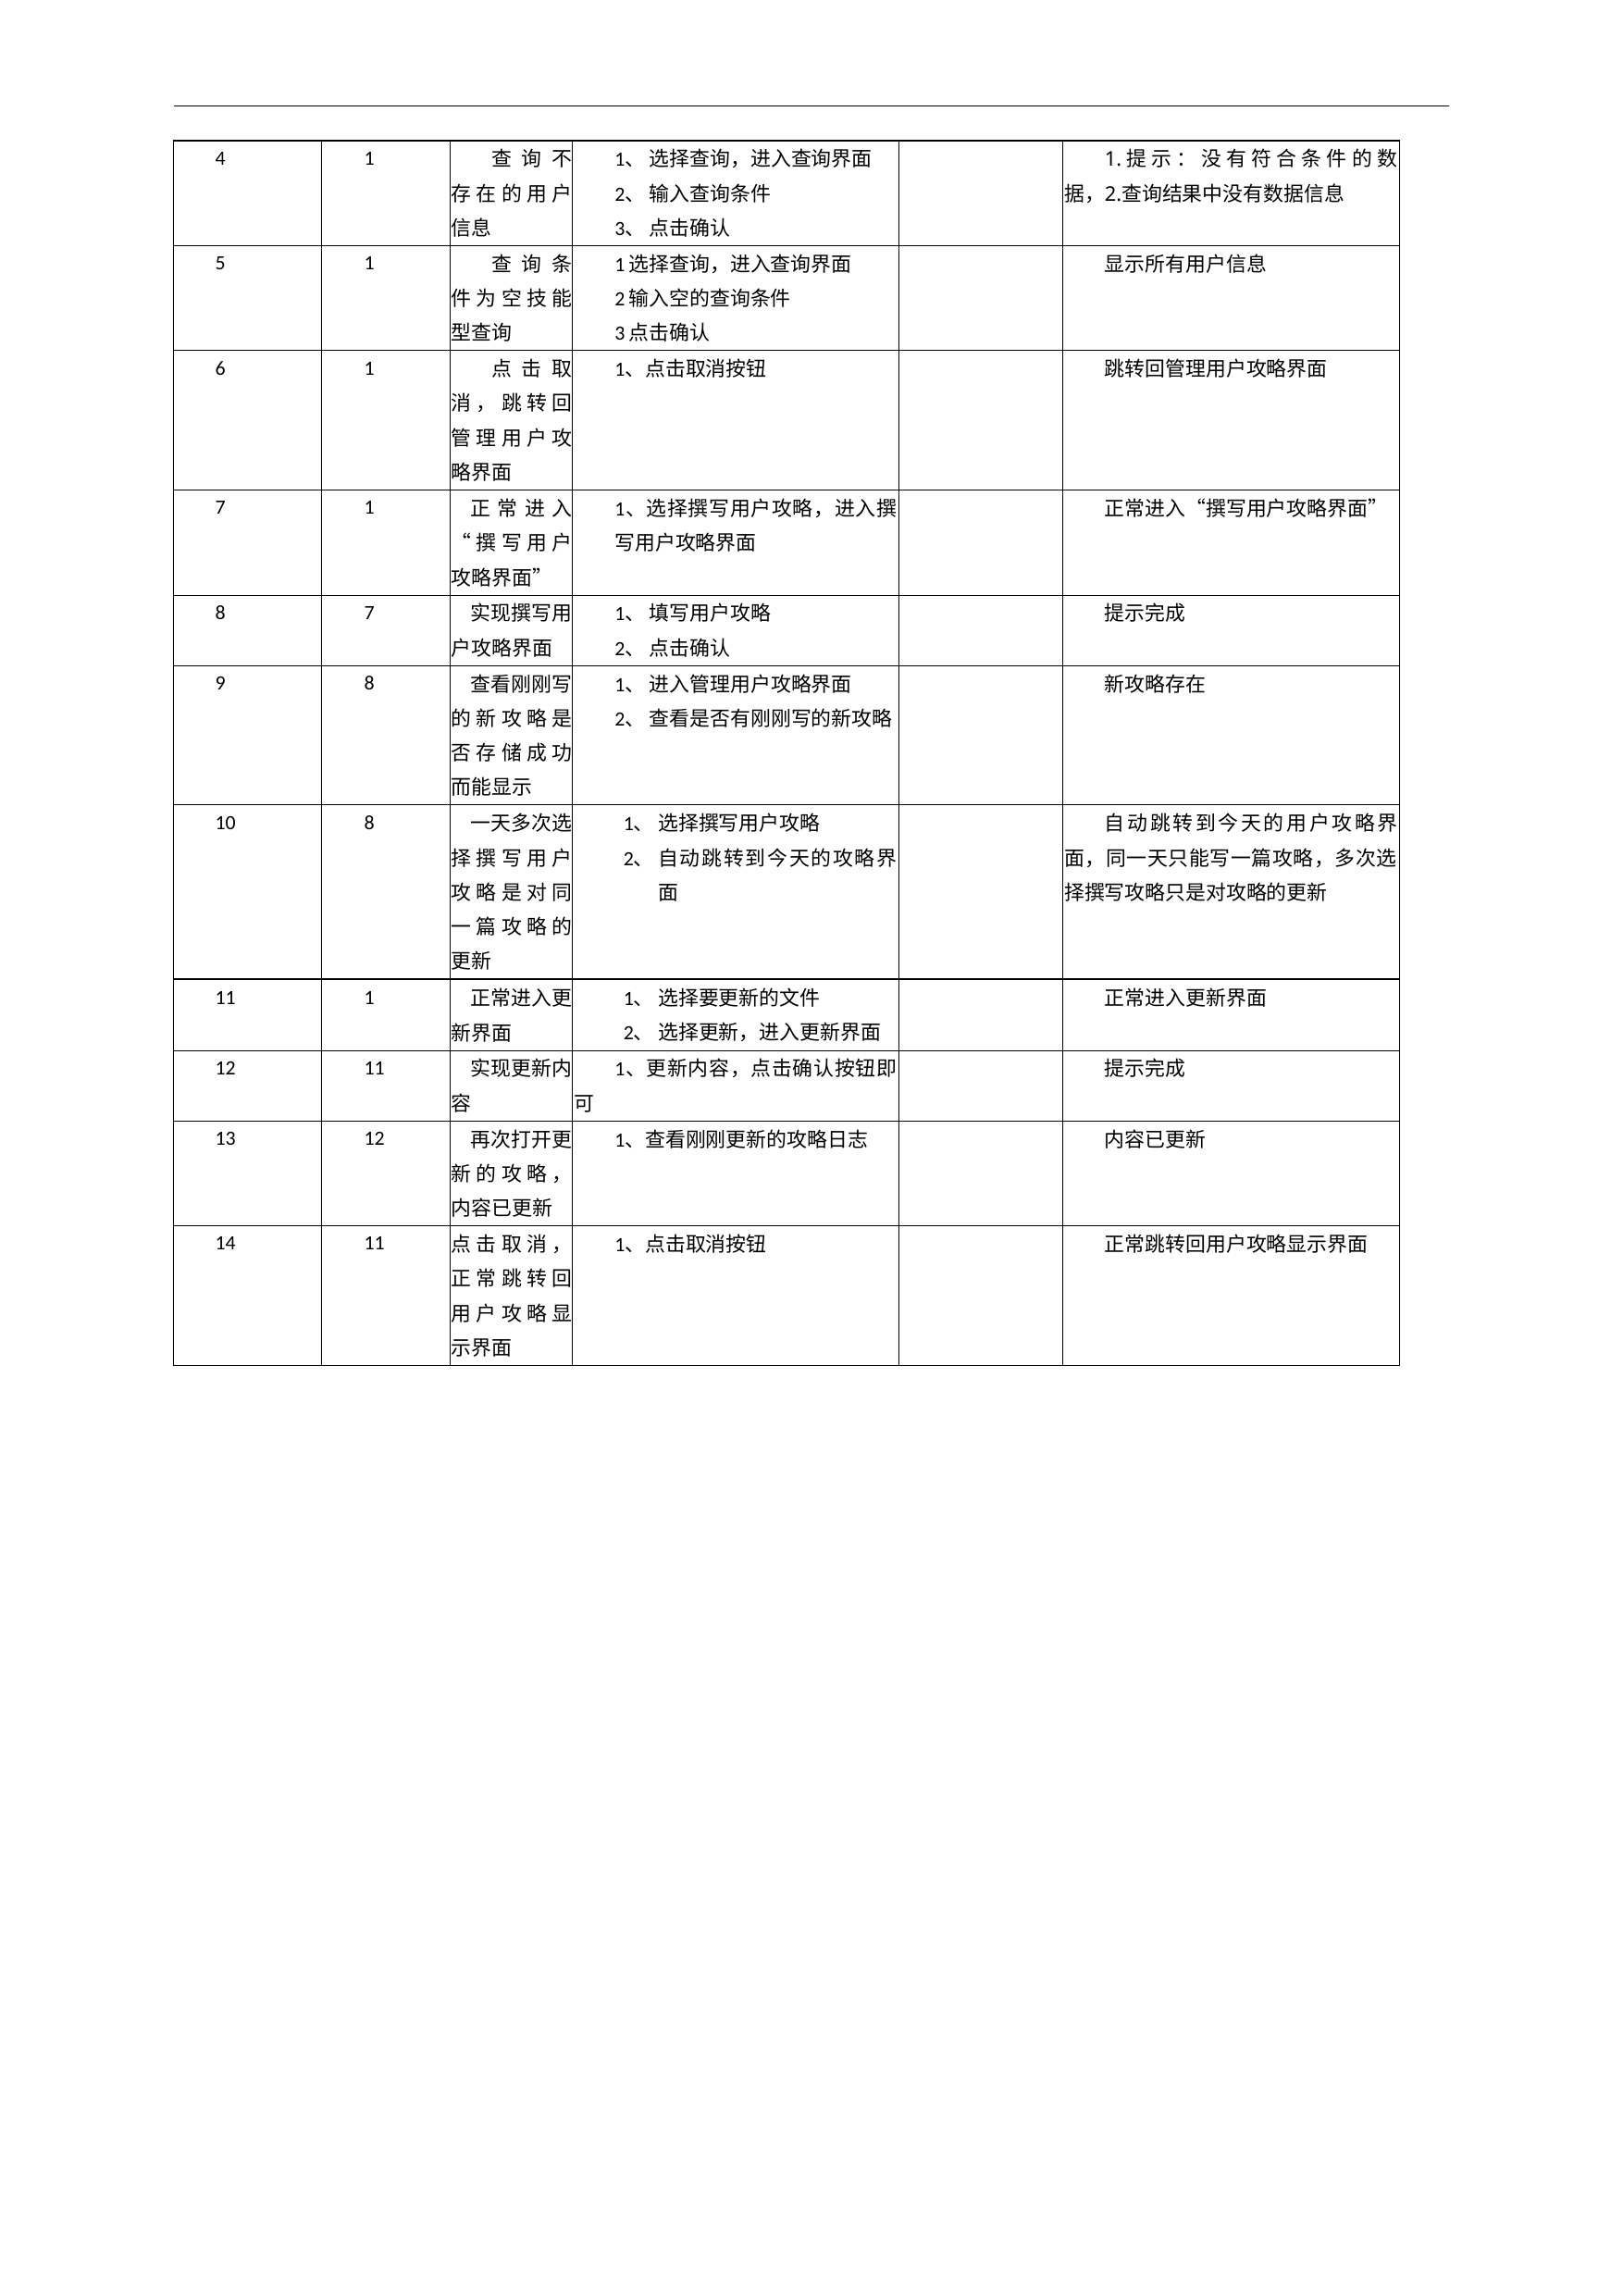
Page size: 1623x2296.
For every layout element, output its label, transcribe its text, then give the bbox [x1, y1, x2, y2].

table_cell 11 [322, 1051, 450, 1121]
table_cell 10 [174, 805, 321, 978]
table_header [899, 980, 1062, 1049]
table_cell 新攻略存在 [1063, 666, 1399, 804]
table_cell 9 [174, 666, 321, 804]
table_cell 跳转回管理用户攻略界面 [1063, 351, 1399, 490]
table_cell 1、点击取消按钮 [573, 351, 898, 490]
table_cell 显示所有用户信息 [1063, 246, 1399, 350]
table_cell 提示完成 [1063, 1051, 1399, 1121]
table_header 正常进入更新界面 [1063, 980, 1399, 1049]
table_cell 填写用户攻略 点击确认 [573, 596, 898, 664]
table_cell [899, 666, 1062, 804]
table_cell 进入管理用户攻略界面 查看是否有刚刚写的新攻略 [573, 666, 898, 804]
table_cell 1、选择撰写用户攻略，进入撰写用户攻略界面 [573, 490, 898, 594]
table_cell 13 [174, 1122, 321, 1225]
table_cell 点击取消，跳转回管理用户攻略界面 [451, 351, 572, 490]
table_cell 5 [174, 246, 321, 350]
table_cell 8 [322, 666, 450, 804]
table_cell 1、查看刚刚更新的攻略日志 [573, 1122, 898, 1225]
table_cell 12 [322, 1122, 450, 1225]
table_cell 正常进入“撰写用户攻略界面” [451, 490, 572, 594]
table_cell 实现更新内容 [451, 1051, 572, 1121]
table_cell 1、更新内容，点击确认按钮即可 [573, 1051, 898, 1121]
table_cell 6 [174, 351, 321, 490]
table_cell 1、点击取消按钮 [573, 1226, 898, 1365]
table_cell [899, 805, 1062, 978]
table_cell 正常进入“撰写用户攻略界面” [1063, 490, 1399, 594]
table_cell 内容已更新 [1063, 1122, 1399, 1225]
table_cell [899, 1122, 1062, 1225]
table_cell [899, 596, 1062, 664]
table_cell 4 [174, 142, 321, 245]
table_header 正常进入更新界面 [451, 980, 572, 1049]
table_cell [899, 246, 1062, 350]
table_cell 14 [174, 1226, 321, 1365]
table_header 11 [174, 980, 321, 1049]
table_cell 查询条件为空技能型查询 [451, 246, 572, 350]
table_cell 一天多次选择撰写用户攻略是对同一篇攻略的更新 [451, 805, 572, 978]
table_cell [899, 1051, 1062, 1121]
table_cell 查询不存在的用户信息 [451, 142, 572, 245]
table_cell 实现撰写用户攻略界面 [451, 596, 572, 664]
table_cell 1 [322, 142, 450, 245]
table_cell 1 [322, 490, 450, 594]
table_cell [899, 1226, 1062, 1365]
table_cell 点击取消，正常跳转回用户攻略显示界面 [451, 1226, 572, 1365]
table_cell 11 [322, 1226, 450, 1365]
table_cell 正常跳转回用户攻略显示界面 [1063, 1226, 1399, 1365]
table_header 1 [322, 980, 450, 1049]
table_cell 8 [174, 596, 321, 664]
table_cell 选择撰写用户攻略 自动跳转到今天的攻略界面 [573, 805, 898, 978]
table_cell [899, 490, 1062, 594]
table_cell 7 [174, 490, 321, 594]
table_cell 7 [322, 596, 450, 664]
table_cell 1.提示：没有符合条件的数据，2.查询结果中没有数据信息 [1063, 142, 1399, 245]
table_cell 8 [322, 805, 450, 978]
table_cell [573, 142, 898, 245]
table_cell 自动跳转到今天的用户攻略界面，同一天只能写一篇攻略，多次选择撰写攻略只是对攻略的更新 [1063, 805, 1399, 978]
table_cell 1 [322, 246, 450, 350]
table_cell [899, 351, 1062, 490]
table_cell 1选择查询，进入查询界面 2输入空的查询条件 3点击确认 [573, 246, 898, 350]
table_cell 再次打开更新的攻略，内容已更新 [451, 1122, 572, 1225]
table_cell 12 [174, 1051, 321, 1121]
table_cell [899, 142, 1062, 245]
table_header 选择要更新的文件 选择更新，进入更新界面 [573, 980, 898, 1049]
table_cell 查看刚刚写的新攻略是否存储成功而能显示 [451, 666, 572, 804]
table_cell 提示完成 [1063, 596, 1399, 664]
table_cell 1 [322, 351, 450, 490]
